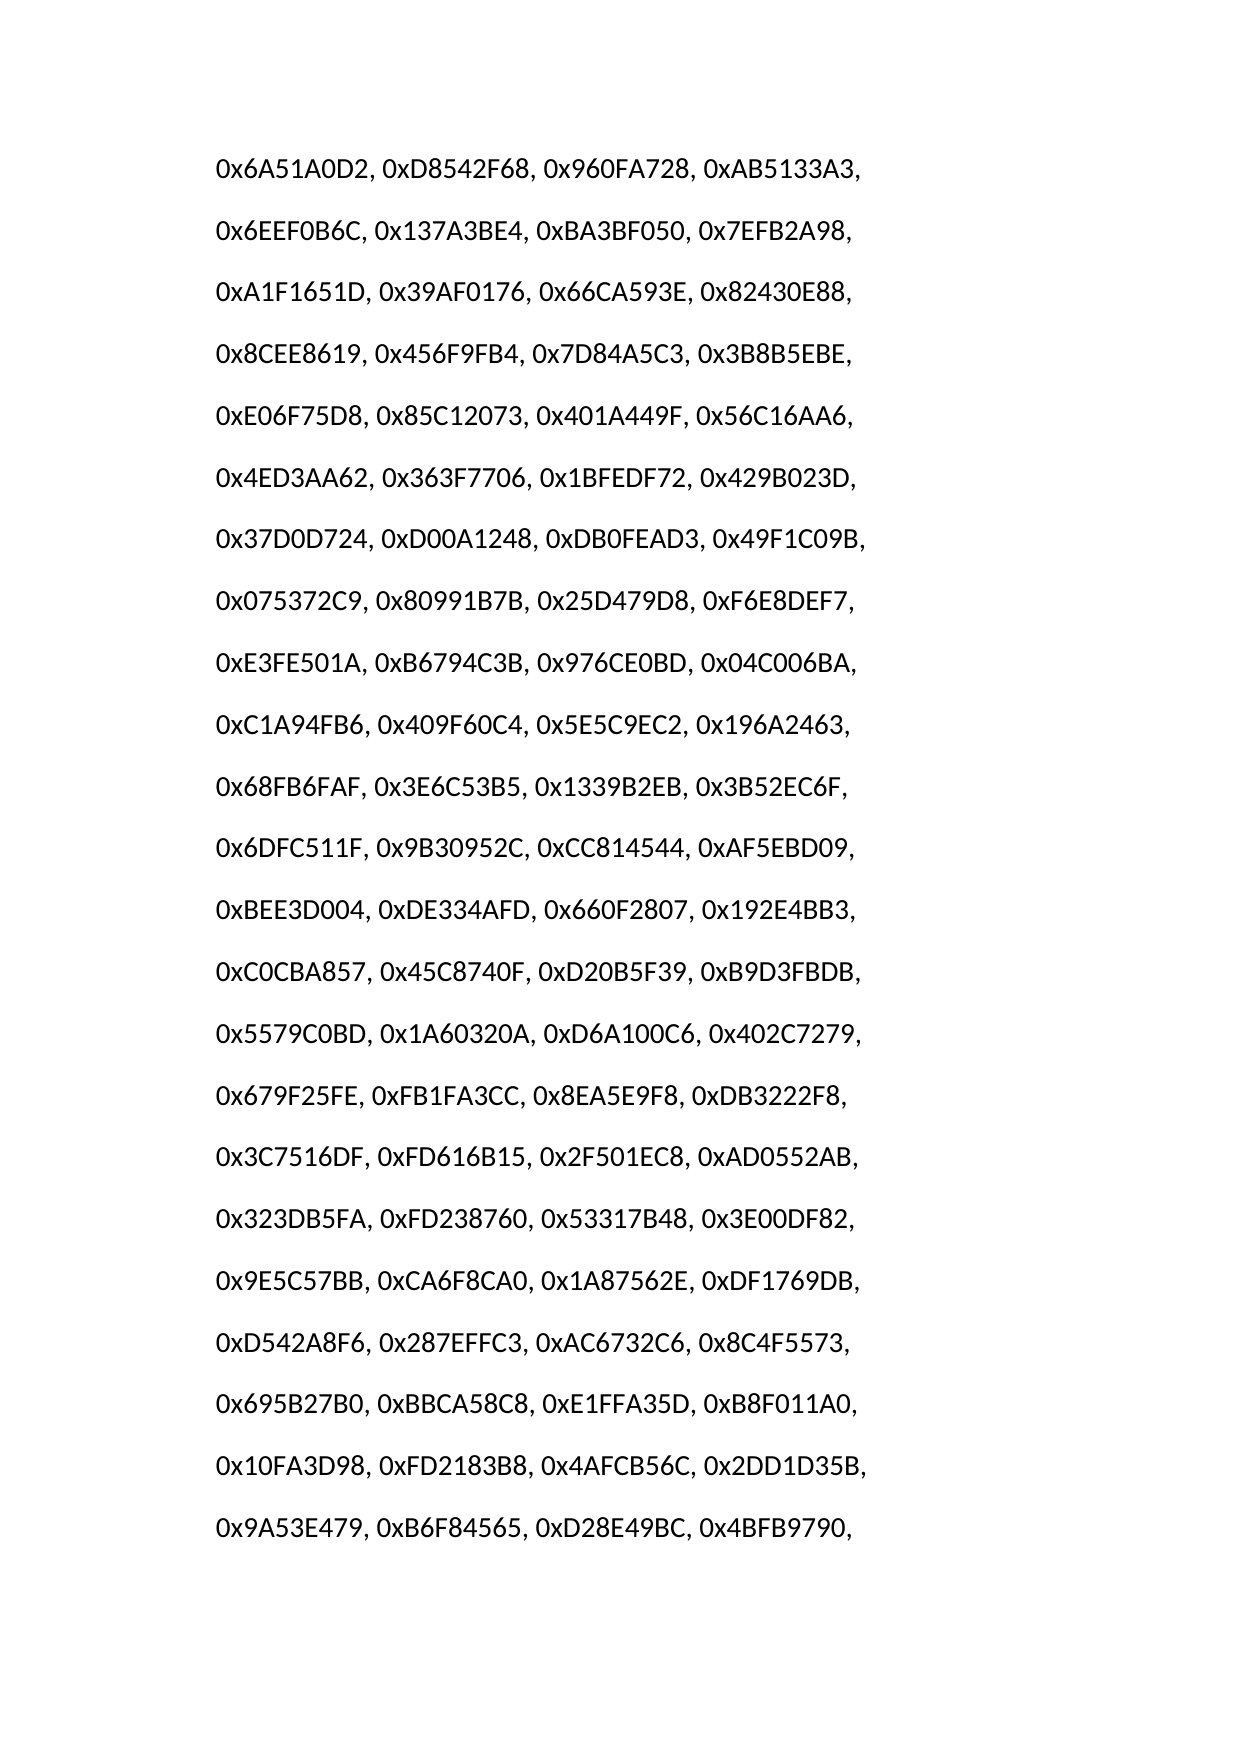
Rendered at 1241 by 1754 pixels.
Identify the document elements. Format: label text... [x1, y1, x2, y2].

text 0x9A53E479, 0xB6F84565, 0xD28E49BC, 0x4BFB9790, [150, 1509, 1090, 1544]
text 0xE06F75D8, 0x85C12073, 0x401A449F, 0x56C16AA6, [150, 397, 1090, 433]
text 0xE3FE501A, 0xB6794C3B, 0x976CE0BD, 0x04C006BA, [150, 644, 1090, 680]
text 0x323DB5FA, 0xFD238760, 0x53317B48, 0x3E00DF82, [150, 1200, 1090, 1236]
text 0x8CEE8619, 0x456F9FB4, 0x7D84A5C3, 0x3B8B5EBE, [150, 335, 1090, 371]
text 0x37D0D724, 0xD00A1248, 0xDB0FEAD3, 0x49F1C09B, [150, 521, 1090, 556]
text 0x6EEF0B6C, 0x137A3BE4, 0xBA3BF050, 0x7EFB2A98, [150, 212, 1090, 247]
text 0x4ED3AA62, 0x363F7706, 0x1BFEDF72, 0x429B023D, [150, 459, 1090, 494]
text 0x679F25FE, 0xFB1FA3CC, 0x8EA5E9F8, 0xDB3222F8, [150, 1077, 1090, 1112]
text 0xD542A8F6, 0x287EFFC3, 0xAC6732C6, 0x8C4F5573, [150, 1324, 1090, 1359]
text 0x695B27B0, 0xBBCA58C8, 0xE1FFA35D, 0xB8F011A0, [150, 1385, 1090, 1421]
text 0x5579C0BD, 0x1A60320A, 0xD6A100C6, 0x402C7279, [150, 1015, 1090, 1050]
text 0x3C7516DF, 0xFD616B15, 0x2F501EC8, 0xAD0552AB, [150, 1138, 1090, 1174]
text 0xA1F1651D, 0x39AF0176, 0x66CA593E, 0x82430E88, [150, 273, 1090, 309]
text 0x6A51A0D2, 0xD8542F68, 0x960FA728, 0xAB5133A3, [150, 150, 1090, 186]
text 0xC0CBA857, 0x45C8740F, 0xD20B5F39, 0xB9D3FBDB, [150, 953, 1090, 989]
text 0x9E5C57BB, 0xCA6F8CA0, 0x1A87562E, 0xDF1769DB, [150, 1262, 1090, 1297]
text 0x075372C9, 0x80991B7B, 0x25D479D8, 0xF6E8DEF7, [150, 582, 1090, 618]
text 0x10FA3D98, 0xFD2183B8, 0x4AFCB56C, 0x2DD1D35B, [150, 1447, 1090, 1483]
text 0x6DFC511F, 0x9B30952C, 0xCC814544, 0xAF5EBD09, [150, 829, 1090, 865]
text 0xC1A94FB6, 0x409F60C4, 0x5E5C9EC2, 0x196A2463, [150, 706, 1090, 742]
text 0x68FB6FAF, 0x3E6C53B5, 0x1339B2EB, 0x3B52EC6F, [150, 768, 1090, 803]
text 0xBEE3D004, 0xDE334AFD, 0x660F2807, 0x192E4BB3, [150, 891, 1090, 927]
